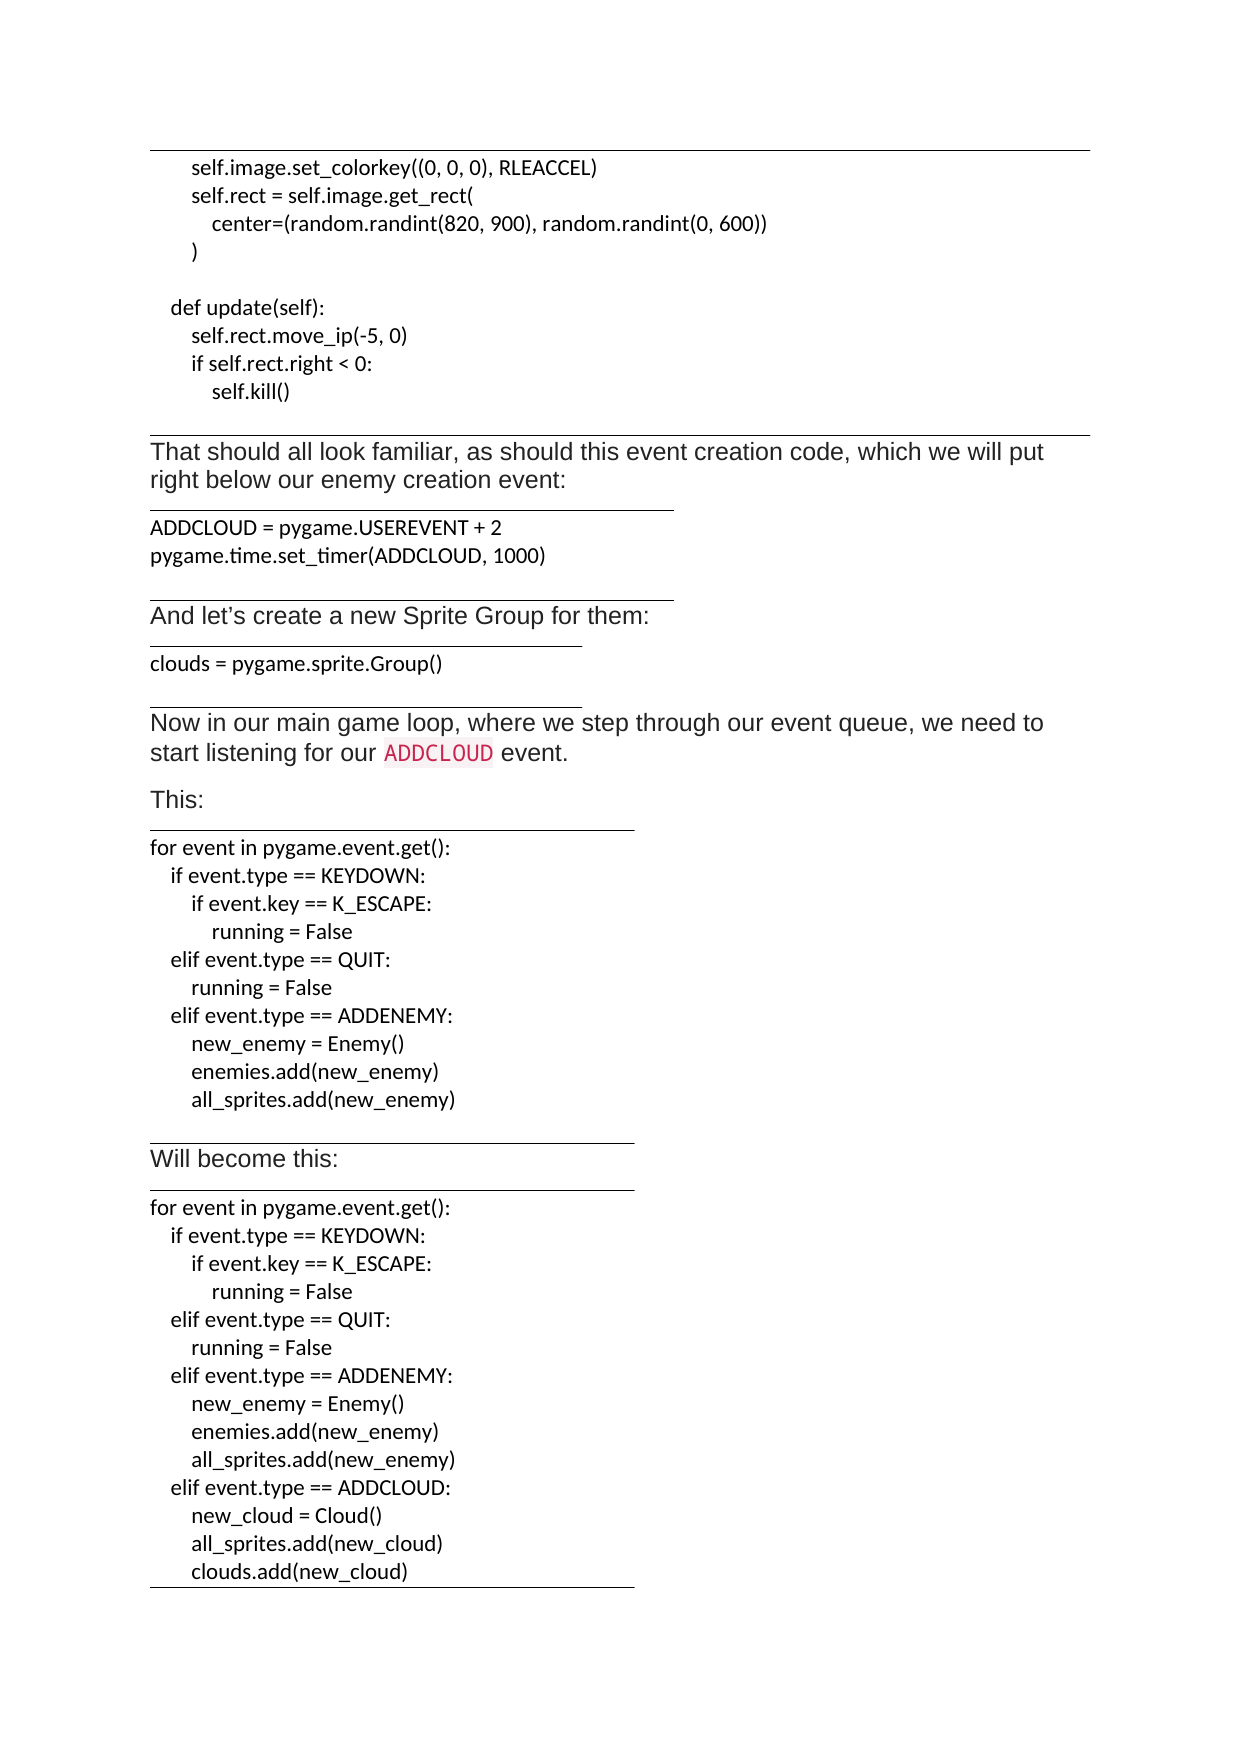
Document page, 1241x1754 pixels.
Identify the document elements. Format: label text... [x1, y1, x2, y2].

text That should all look familiar, as should this event creation code, which we will put right below our enemy creation event: [150, 436, 1090, 494]
text Will become this: [150, 1144, 1090, 1173]
table_header for event in pygame.event.get(): if event.type == KEYDOWN: if event.key == K_ESCAPE: running = False elif event.type == QUIT: running = False elif event.type == ADDENEMY: new_enemy = Enemy() enemies.add(new_enemy) all_sprites.add(new_enemy) [150, 831, 634, 1143]
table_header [150, 151, 1090, 435]
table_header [150, 1191, 634, 1587]
text This: [150, 785, 1090, 813]
table_header ADDCLOUD = pygame.USEREVENT + 2 pygame.time.set_timer(ADDCLOUD, 1000) [150, 511, 674, 600]
text And let’s create a new Sprite Group for them: [150, 601, 1090, 629]
table_header clouds = pygame.sprite.Group() [150, 647, 582, 707]
text Now in our main game loop, where we step through our event queue, we need to start listening for our ADDCLOUD event. [150, 708, 1090, 768]
